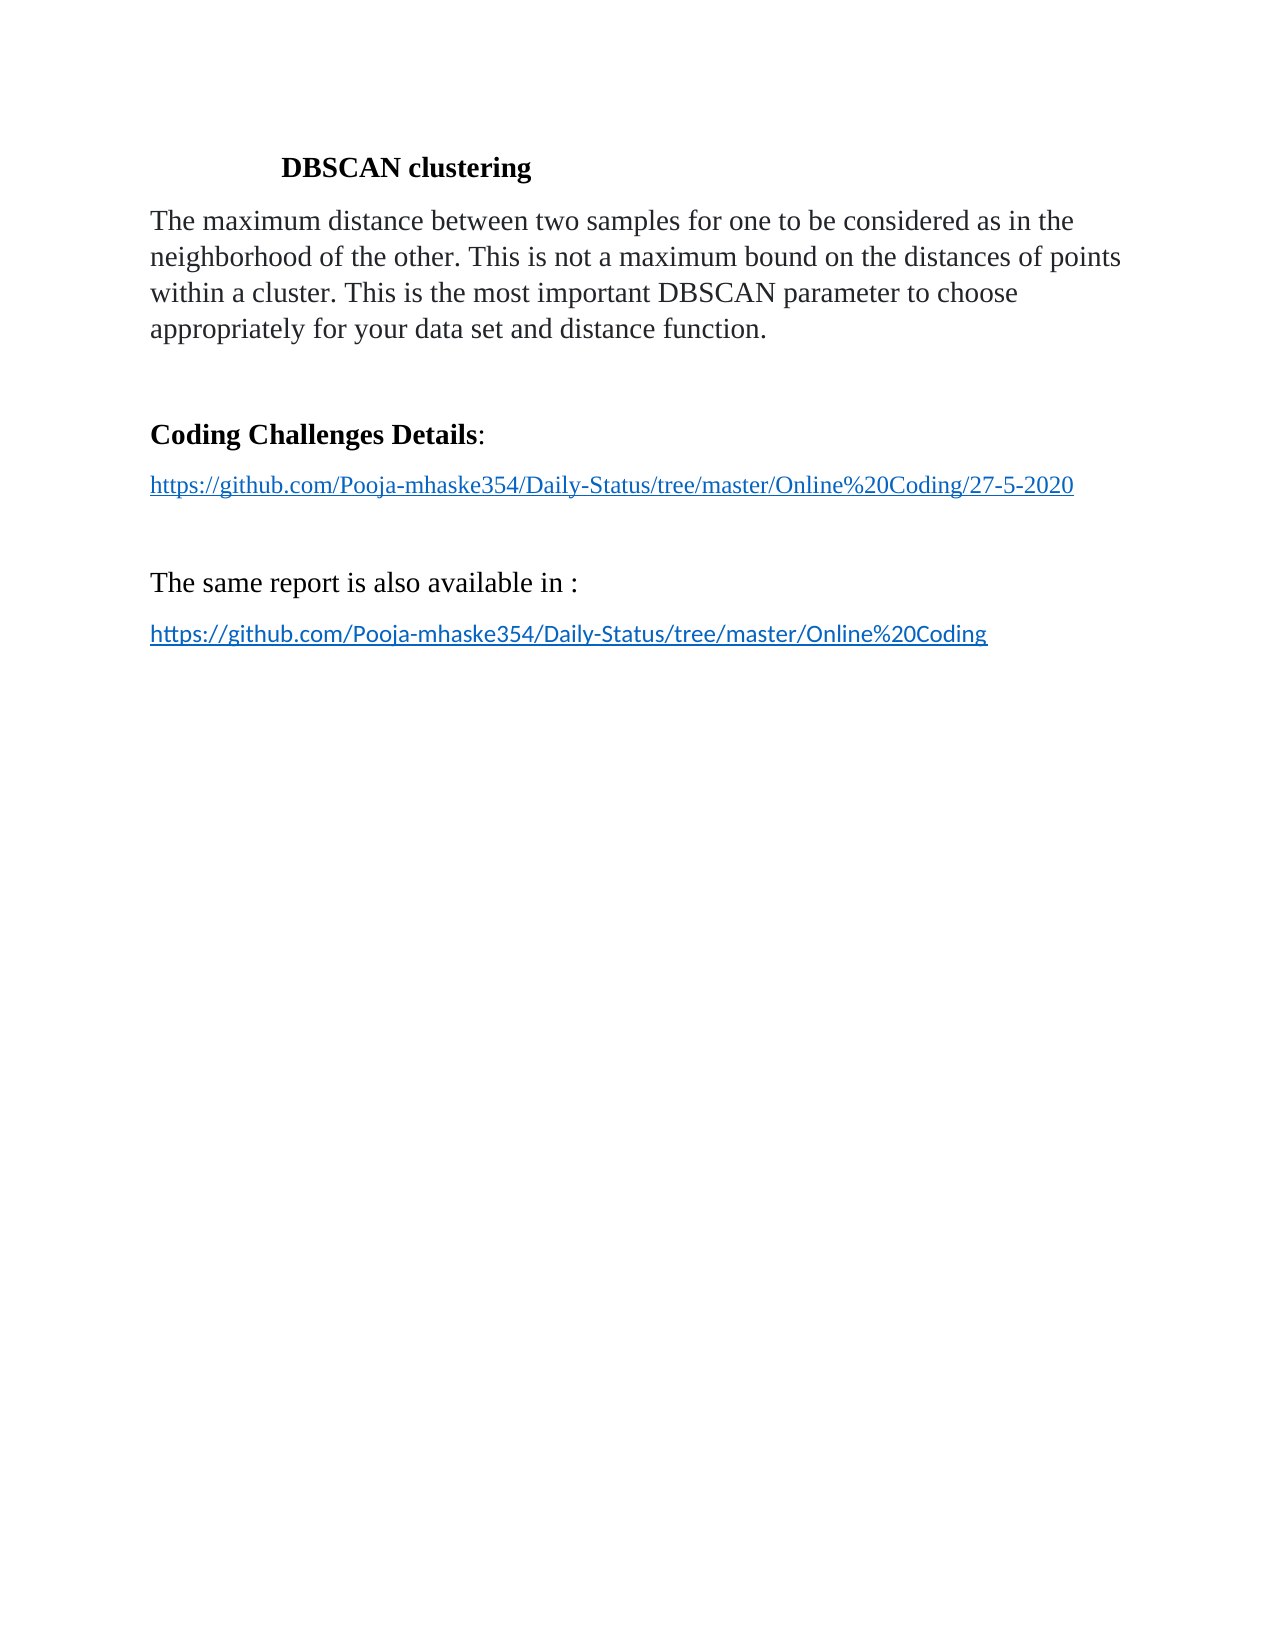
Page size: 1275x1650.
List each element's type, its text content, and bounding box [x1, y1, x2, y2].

text https://github.com/Pooja-mhaske354/Daily-Status/tree/master/Online%20Coding [150, 618, 1136, 648]
text The same report is also available in : [150, 565, 1136, 599]
text Coding Challenges Details: [150, 417, 1136, 450]
text DBSCAN clustering [150, 150, 1136, 183]
text https://github.com/Pooja-mhaske354/Daily-Status/tree/master/Online%20Coding/27-5-2020 [150, 470, 1136, 498]
text The maximum distance between two samples for one to be considered as in the neighborhood of the other. This is not a maximum bound on the distances of points within a cluster. This is the most important DBSCAN parameter to choose appropriately for your data set and distance function. [150, 203, 1136, 345]
